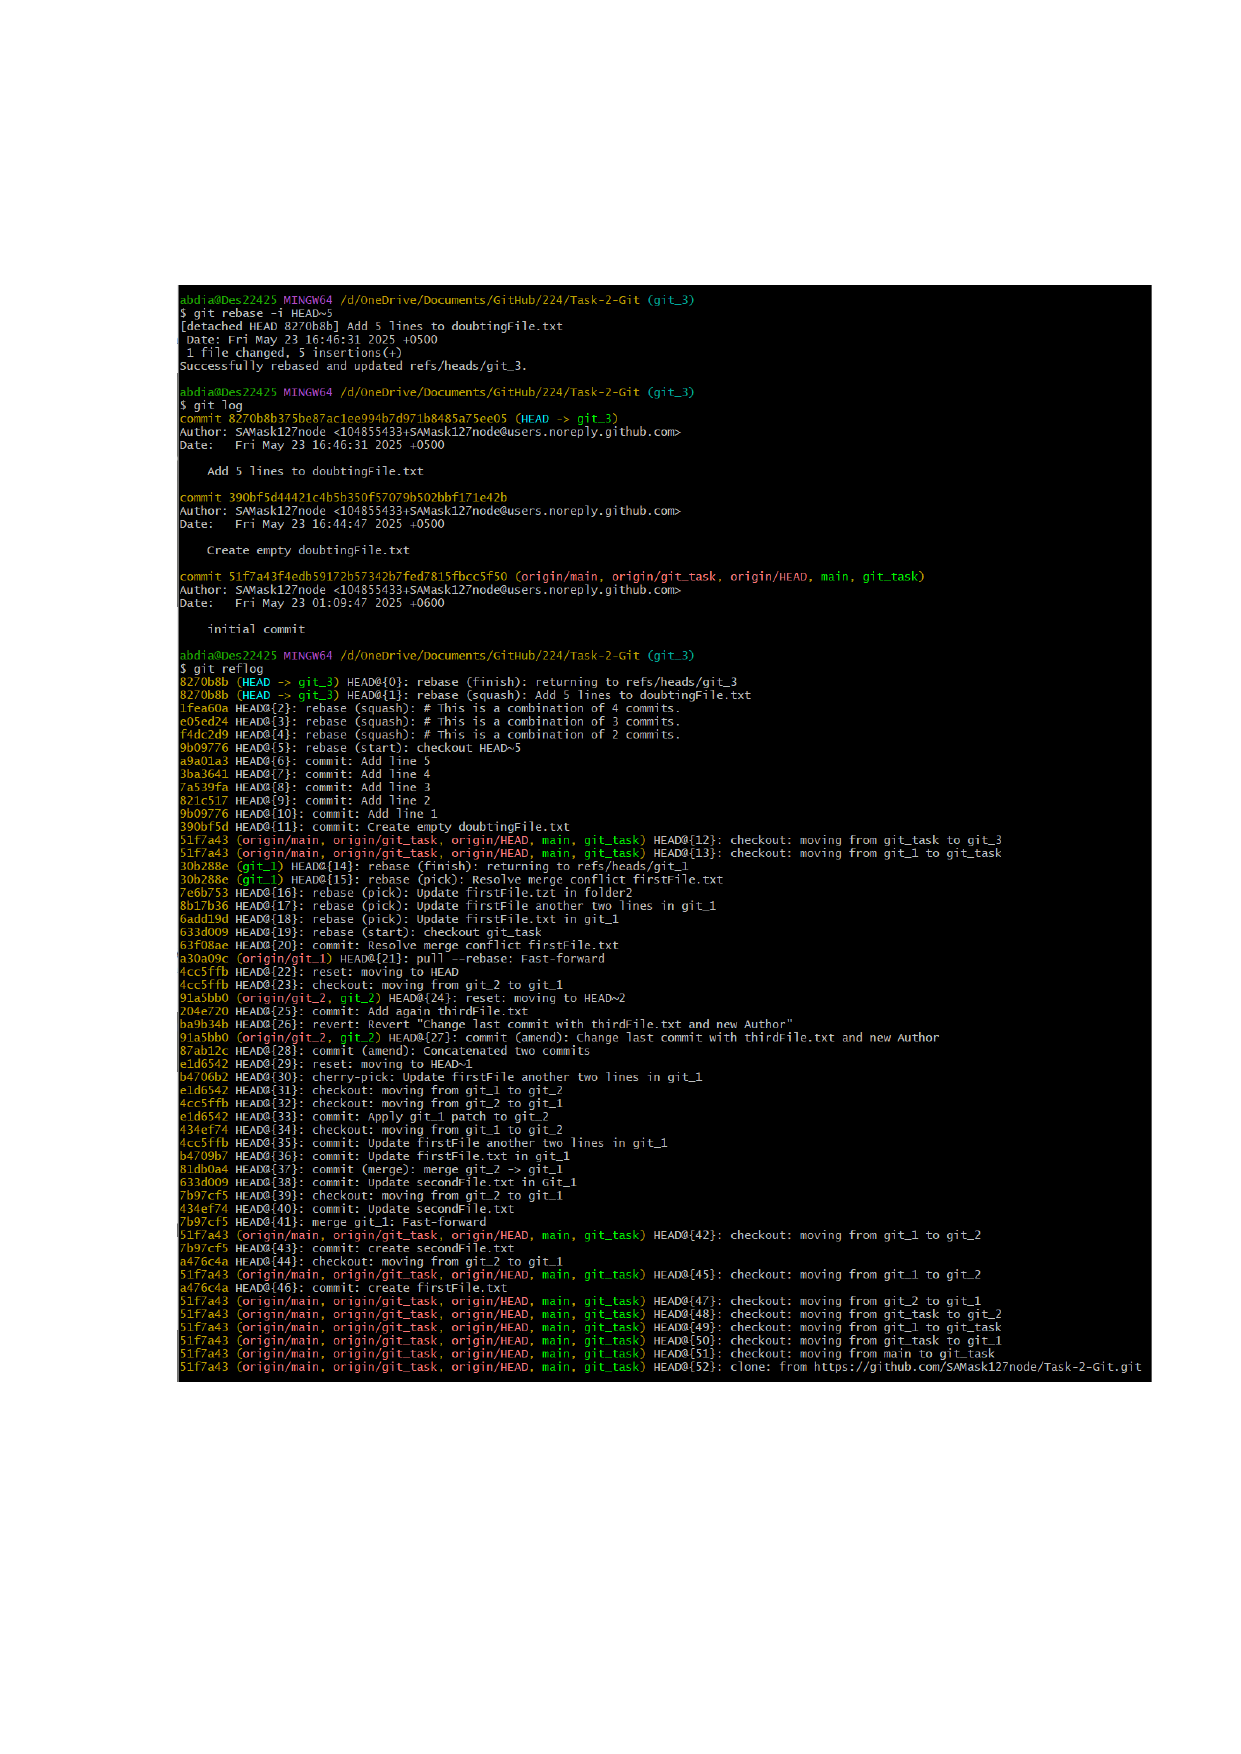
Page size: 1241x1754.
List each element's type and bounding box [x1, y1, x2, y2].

picture [177, 285, 1152, 1382]
